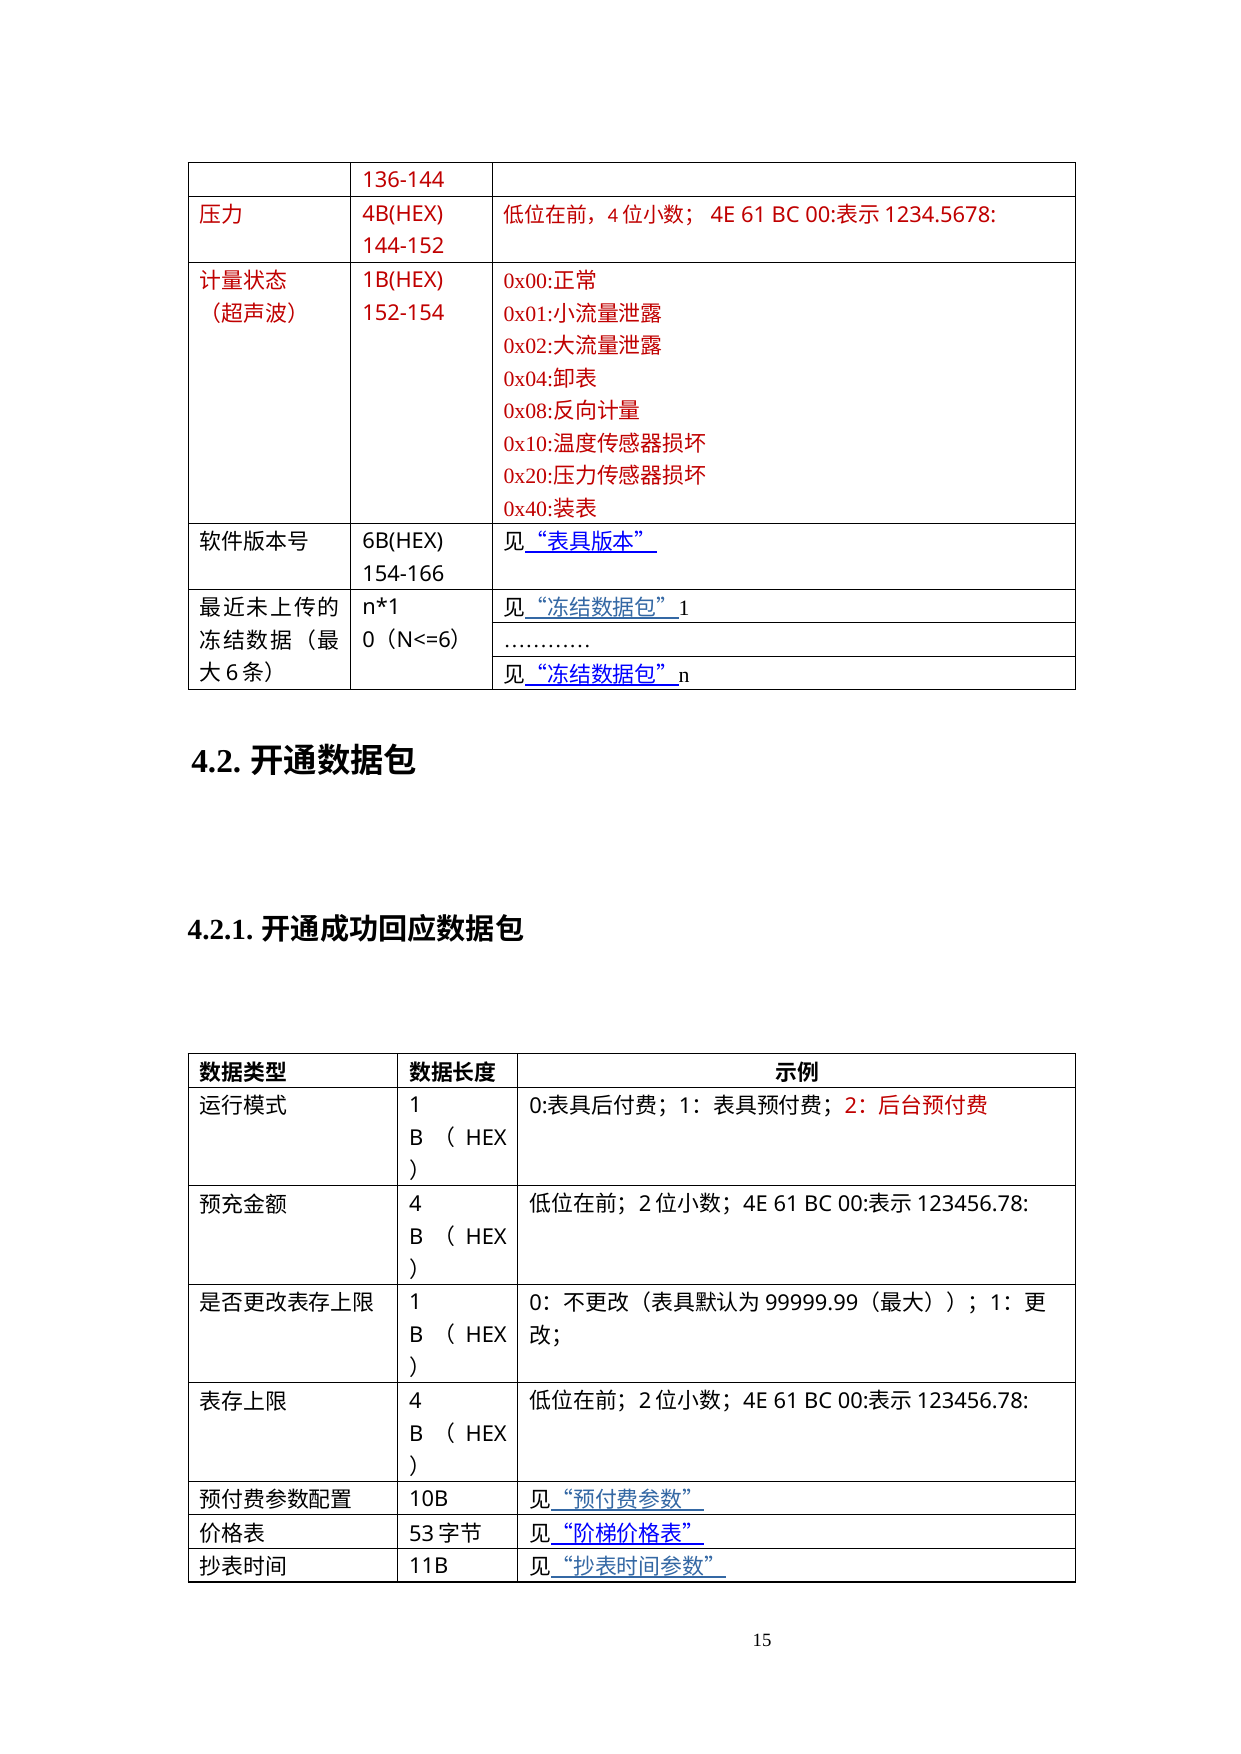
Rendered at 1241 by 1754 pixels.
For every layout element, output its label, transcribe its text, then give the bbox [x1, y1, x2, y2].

table_cell 10B [398, 1482, 517, 1514]
subtitle 开通成功回应数据包 [187, 894, 1053, 959]
table_cell 0：不更改（表具默认为99999.99（最大））；1：更改； [518, 1285, 1075, 1382]
table_cell 11B [398, 1549, 517, 1581]
table_cell n*10（N<=6） [351, 590, 492, 689]
table_cell 见“抄表时间参数” [518, 1549, 1075, 1581]
table_cell 低位在前，4位小数； 4E 61 BC 00:表示1234.5678: [493, 197, 1075, 262]
table_cell 1B（HEX） [398, 1088, 517, 1185]
table_cell 软件版本号 [189, 524, 350, 589]
subtitle 开通数据包 [191, 726, 1053, 791]
table_header 数据类型 [189, 1054, 397, 1087]
table_cell 6B(HEX) 154-166 [351, 524, 492, 589]
table_cell 4B(HEX) 136-144 [351, 163, 492, 196]
table_cell 表存上限 [189, 1383, 397, 1481]
table_cell 见“预付费参数” [518, 1482, 1075, 1514]
table_cell 4B(HEX) 144-152 [351, 197, 492, 262]
table_cell 见“阶梯价格表” [518, 1515, 1075, 1548]
table_cell 4B（HEX） [398, 1383, 517, 1481]
table_cell 0:表具后付费；1：表具预付费；2：后台预付费 [518, 1088, 1075, 1185]
table_header 示例 [518, 1054, 1075, 1087]
table_cell 抄表时间 [189, 1549, 397, 1581]
table_cell 温度 [189, 163, 350, 196]
table_cell 0x00:正常 0x01:小流量泄露 0x02:大流量泄露 0x04:卸表 0x08:反向计量 0x10:温度传感器损坏 0x20:压力传感器损坏 0x40:装表 [493, 263, 1075, 523]
table_cell 预充金额 [189, 1186, 397, 1284]
table_cell 计量状态 （超声波） [189, 263, 350, 523]
table_cell 价格表 [189, 1515, 397, 1548]
table_cell 见“冻结数据包”1 [493, 590, 1075, 622]
table_header 数据长度 [398, 1054, 517, 1087]
table_cell 压力 [189, 197, 350, 262]
table_cell 53字节 [398, 1515, 517, 1548]
table_cell 低位在前；2位小数；4E 61 BC 00:表示123456.78: [518, 1383, 1075, 1481]
table_cell 见“冻结数据包”n [493, 657, 1075, 689]
table_cell 是否更改表存上限 [189, 1285, 397, 1382]
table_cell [493, 163, 1075, 196]
table_cell 1B（HEX） [398, 1285, 517, 1382]
table_cell 1B(HEX) 152-154 [351, 263, 492, 523]
table_cell 见“表具版本” [493, 524, 1075, 589]
table_cell 预付费参数配置 [189, 1482, 397, 1514]
table_cell 低位在前；2位小数；4E 61 BC 00:表示123456.78: [518, 1186, 1075, 1284]
table_cell 运行模式 [189, 1088, 397, 1185]
table_cell ………… [493, 623, 1075, 656]
table_cell 4B（HEX） [398, 1186, 517, 1284]
table_cell 最近未上传的冻结数据（最大6条） [189, 590, 350, 689]
